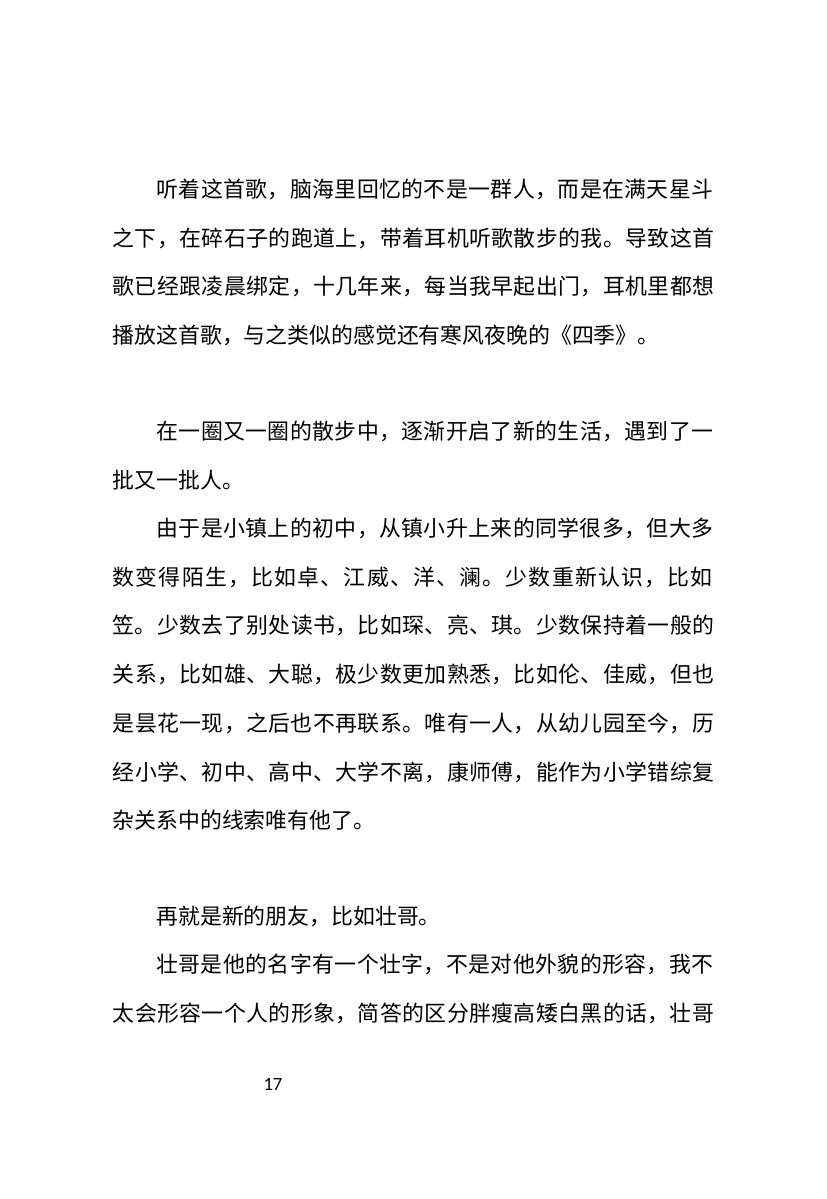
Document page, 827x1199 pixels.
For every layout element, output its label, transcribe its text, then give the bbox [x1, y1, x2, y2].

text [112, 947, 714, 1028]
text 由于是小镇上的初中，从镇小升上来的同学很多，但大多数变得陌生，比如卓、江威、洋、澜。少数重新认识，比如笠。少数去了别处读书，比如琛、亮、琪。少数保持着一般的关系，比如雄、大聪，极少数更加熟悉，比如伦、佳威，但也是昙花一现，之后也不再联系。唯有一人，从幼儿园至今，历经小学、初中、高中、大学不离，康师傅，能作为小学错综复杂关系中的线索唯有他了。 [112, 511, 714, 836]
text 再就是新的朋友，比如壮哥。 [112, 899, 714, 931]
text 听着这首歌，脑海里回忆的不是一群人，而是在满天星斗之下，在碎石子的跑道上，带着耳机听歌散步的我。导致这首歌已经跟凌晨绑定，十几年来，每当我早起出门，耳机里都想播放这首歌，与之类似的感觉还有寒风夜晚的《四季》。 [112, 171, 714, 350]
text 在一圈又一圈的散步中，逐渐开启了新的生活，遇到了一批又一批人。 [112, 413, 714, 495]
